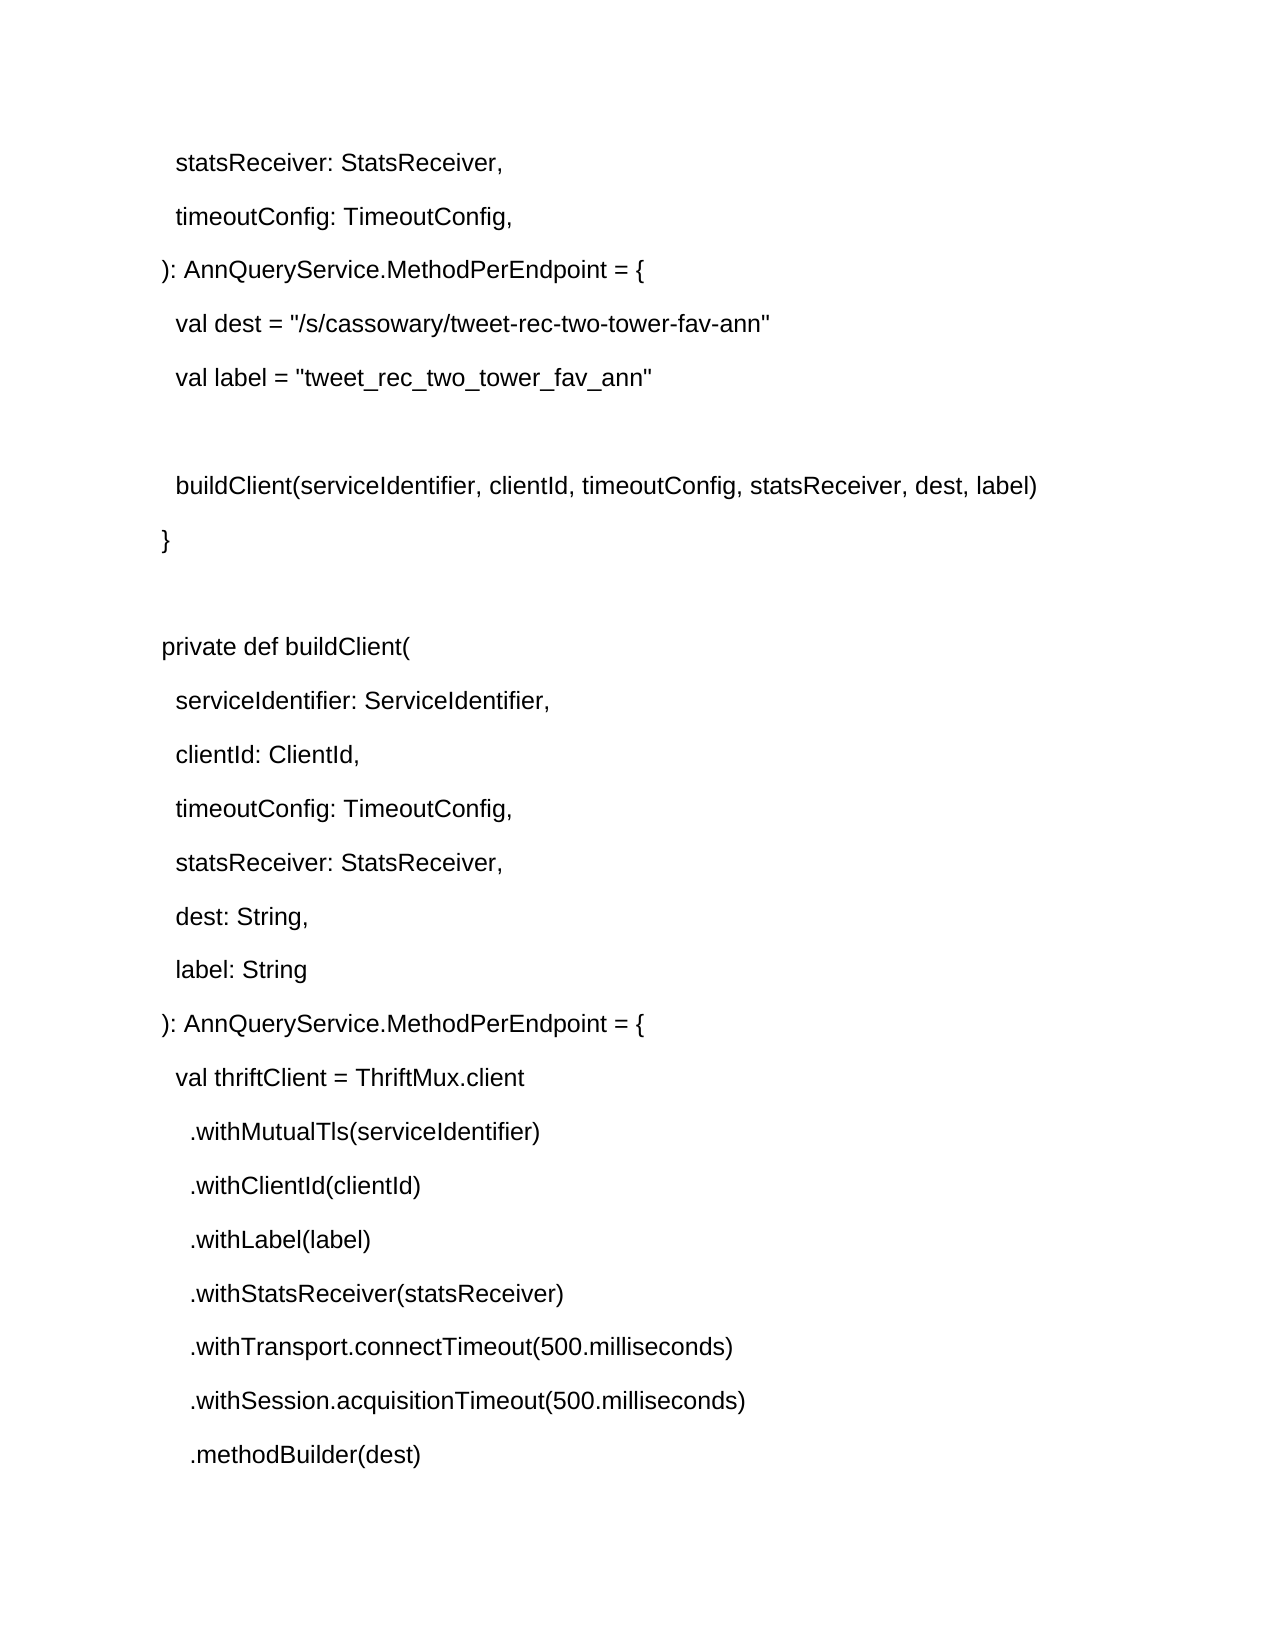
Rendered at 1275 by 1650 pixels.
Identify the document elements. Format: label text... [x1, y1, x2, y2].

text .withSession.acquisitionTimeout(500.milliseconds) [148, 1386, 1127, 1415]
text .withTransport.connectTimeout(500.milliseconds) [148, 1332, 1127, 1361]
text clientId: ClientId, [148, 740, 1127, 769]
text statsReceiver: StatsReceiver, [148, 848, 1127, 876]
text private def buildClient( [148, 632, 1127, 661]
text ): AnnQueryService.MethodPerEndpoint = { [148, 1009, 1127, 1038]
text val label = "tweet_rec_two_tower_fav_ann" [148, 363, 1127, 392]
text } [148, 524, 1127, 553]
text .withClientId(clientId) [148, 1171, 1127, 1199]
text statsReceiver: StatsReceiver, [148, 148, 1127, 176]
text dest: String, [148, 902, 1127, 930]
text buildClient(serviceIdentifier, clientId, timeoutConfig, statsReceiver, dest, label) [148, 471, 1127, 499]
text timeoutConfig: TimeoutConfig, [148, 794, 1127, 823]
text .withLabel(label) [148, 1225, 1127, 1253]
text .methodBuilder(dest) [148, 1440, 1127, 1469]
text ): AnnQueryService.MethodPerEndpoint = { [148, 255, 1127, 284]
text .withMutualTls(serviceIdentifier) [148, 1117, 1127, 1146]
text serviceIdentifier: ServiceIdentifier, [148, 686, 1127, 715]
text .withStatsReceiver(statsReceiver) [148, 1278, 1127, 1307]
text val thriftClient = ThriftMux.client [148, 1063, 1127, 1092]
text val dest = "/s/cassowary/tweet-rec-two-tower-fav-ann" [148, 309, 1127, 338]
text timeoutConfig: TimeoutConfig, [148, 201, 1127, 230]
text label: String [148, 955, 1127, 984]
